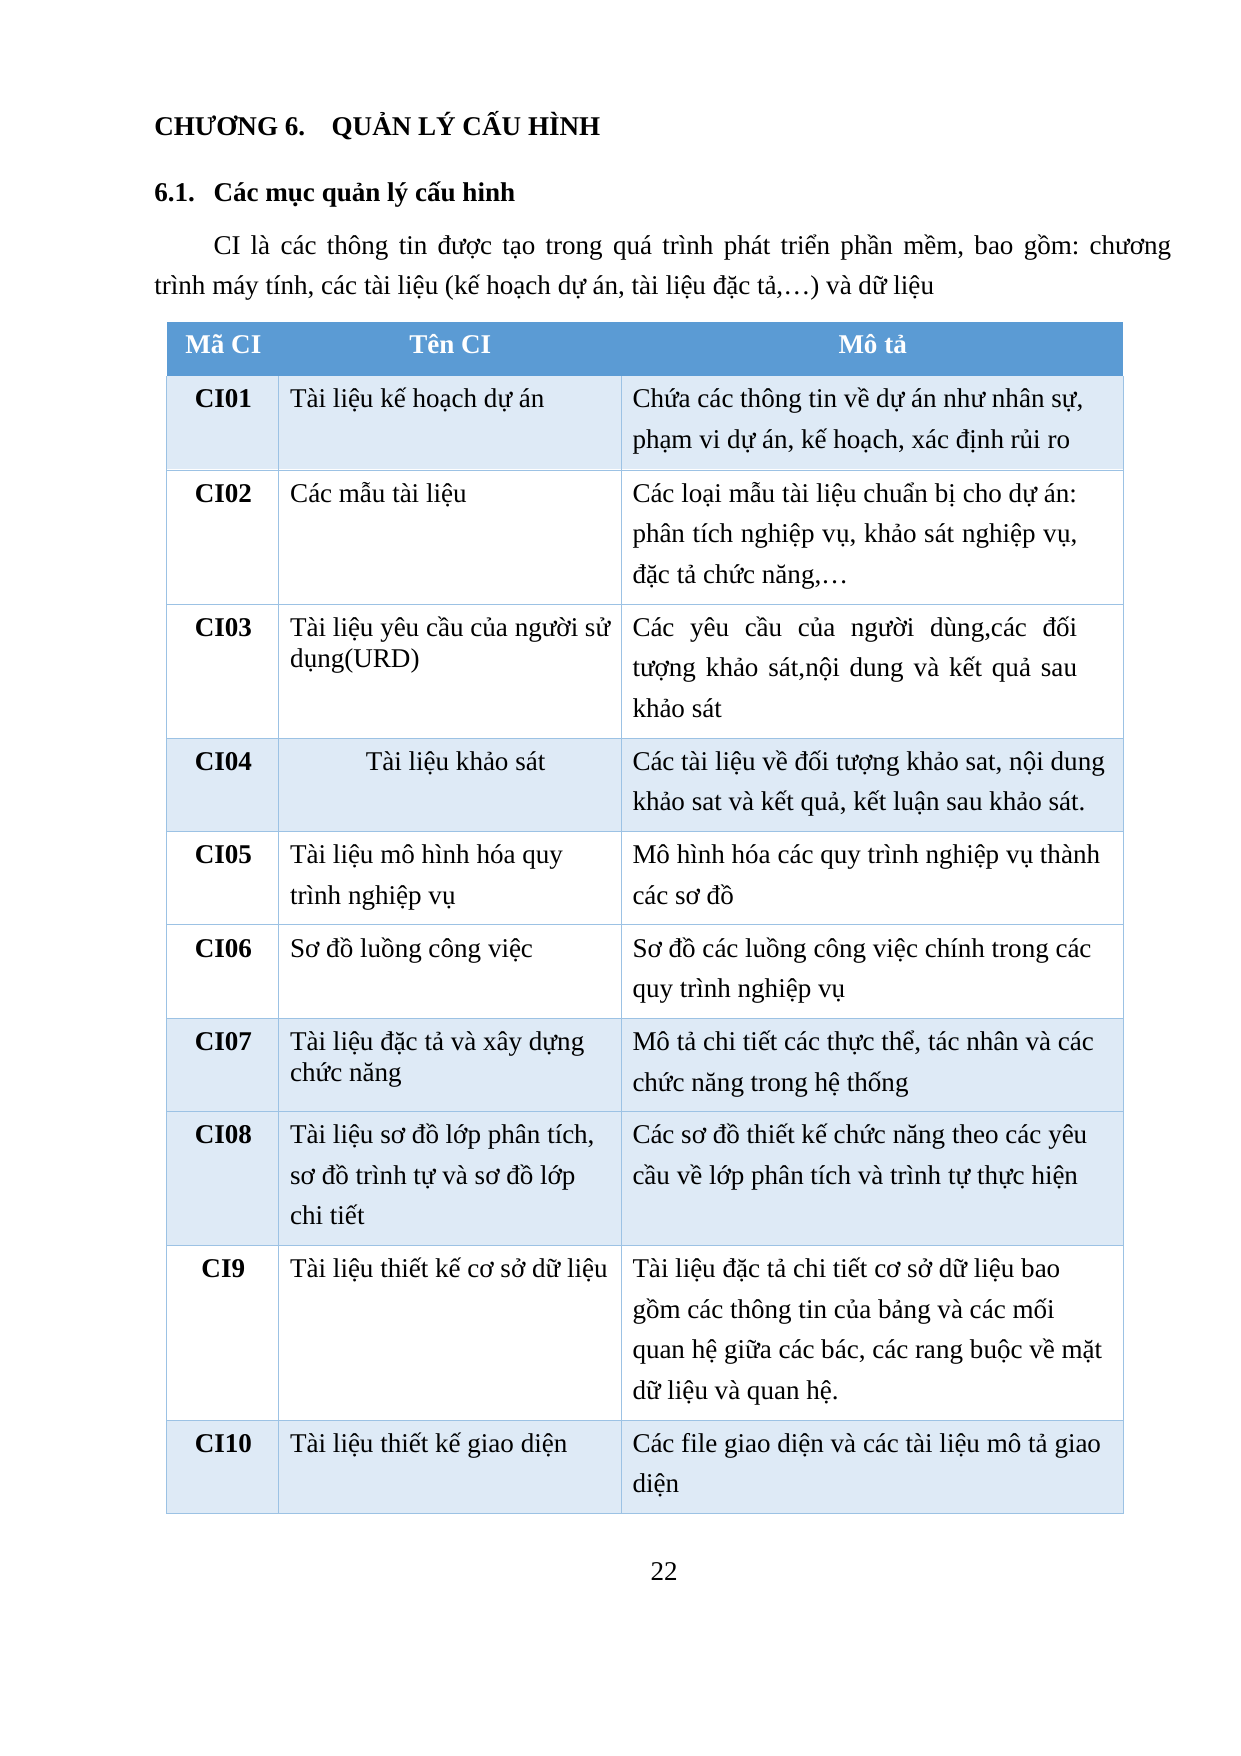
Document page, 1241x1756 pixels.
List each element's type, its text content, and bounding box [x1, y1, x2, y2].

table_cell CI04 [167, 739, 278, 831]
subtitle Quản lý cấu hình [154, 110, 1173, 142]
table_cell Tài liệu yêu cầu của người sử dụng(URD) [279, 605, 621, 737]
table_cell Các loại mẫu tài liệu chuẩn bị cho dự án: phân tích nghiệp vụ, khảo sát nghiệp vụ, đặc tả chức năng,… [622, 471, 1123, 603]
table_cell Sơ đồ luồng công việc [279, 925, 621, 1018]
table_cell Mô hình hóa các quy trình nghiệp vụ thành các sơ đồ [622, 832, 1123, 924]
table_cell Tài liệu khảo sát [279, 739, 621, 831]
table_cell CI05 [167, 832, 278, 924]
table_cell Tài liệu kế hoạch dự án [279, 376, 621, 469]
table_cell Các sơ đồ thiết kế chức năng theo các yêu cầu về lớp phân tích và trình tự thực hiện [622, 1112, 1123, 1245]
table_cell Các yêu cầu của người dùng,các đối tượng khảo sát,nội dung và kết quả sau khảo sát [622, 605, 1123, 737]
table_header Tên CI [279, 322, 621, 376]
table_cell Tài liệu sơ đồ lớp phân tích, sơ đồ trình tự và sơ đồ lớp chi tiết [279, 1112, 621, 1245]
table_cell CI03 [167, 605, 278, 737]
table_header Mã CI [167, 322, 279, 376]
table_cell Tài liệu thiết kế cơ sở dữ liệu [279, 1246, 621, 1419]
table_cell CI07 [167, 1019, 278, 1111]
table_cell CI02 [167, 471, 278, 603]
table_cell CI10 [167, 1421, 278, 1513]
table_cell Tài liệu mô hình hóa quy trình nghiệp vụ [279, 832, 621, 924]
table_cell CI06 [167, 925, 278, 1018]
table_cell Tài liệu thiết kế giao diện [279, 1421, 621, 1513]
table_cell Sơ đồ các luồng công việc chính trong các quy trình nghiệp vụ [622, 925, 1123, 1018]
table_cell Các tài liệu về đối tượng khảo sat, nội dung khảo sat và kết quả, kết luận sau khảo sát. [622, 739, 1123, 831]
table_cell CI08 [167, 1112, 278, 1245]
table_cell CI9 [167, 1246, 278, 1419]
table_cell Các file giao diện và các tài liệu mô tả giao diện [622, 1421, 1123, 1513]
subtitle Các mục quản lý cấu hinh [154, 176, 1173, 207]
table_cell Mô tả chi tiết các thực thể, tác nhân và các chức năng trong hệ thống [622, 1019, 1123, 1111]
table_cell Tài liệu đặc tả và xây dựng chức năng [279, 1019, 621, 1111]
table_cell CI01 [167, 376, 278, 469]
text CI là các thông tin được tạo trong quá trình phát triển phần mềm, bao gồm: chương trình máy tính, các tài liệu (kế hoạch dự án, tài liệu đặc tả,…) và dữ liệu [154, 229, 1173, 300]
table_cell Các mẫu tài liệu [279, 471, 621, 603]
table_header Mô tả [621, 322, 1123, 376]
table_cell Chứa các thông tin về dự án như nhân sự, phạm vi dự án, kế hoạch, xác định rủi ro [622, 376, 1123, 469]
table_cell Tài liệu đặc tả chi tiết cơ sở dữ liệu bao gồm các thông tin của bảng và các mối quan hệ giữa các bác, các rang buộc về mặt dữ liệu và quan hệ. [622, 1246, 1123, 1419]
